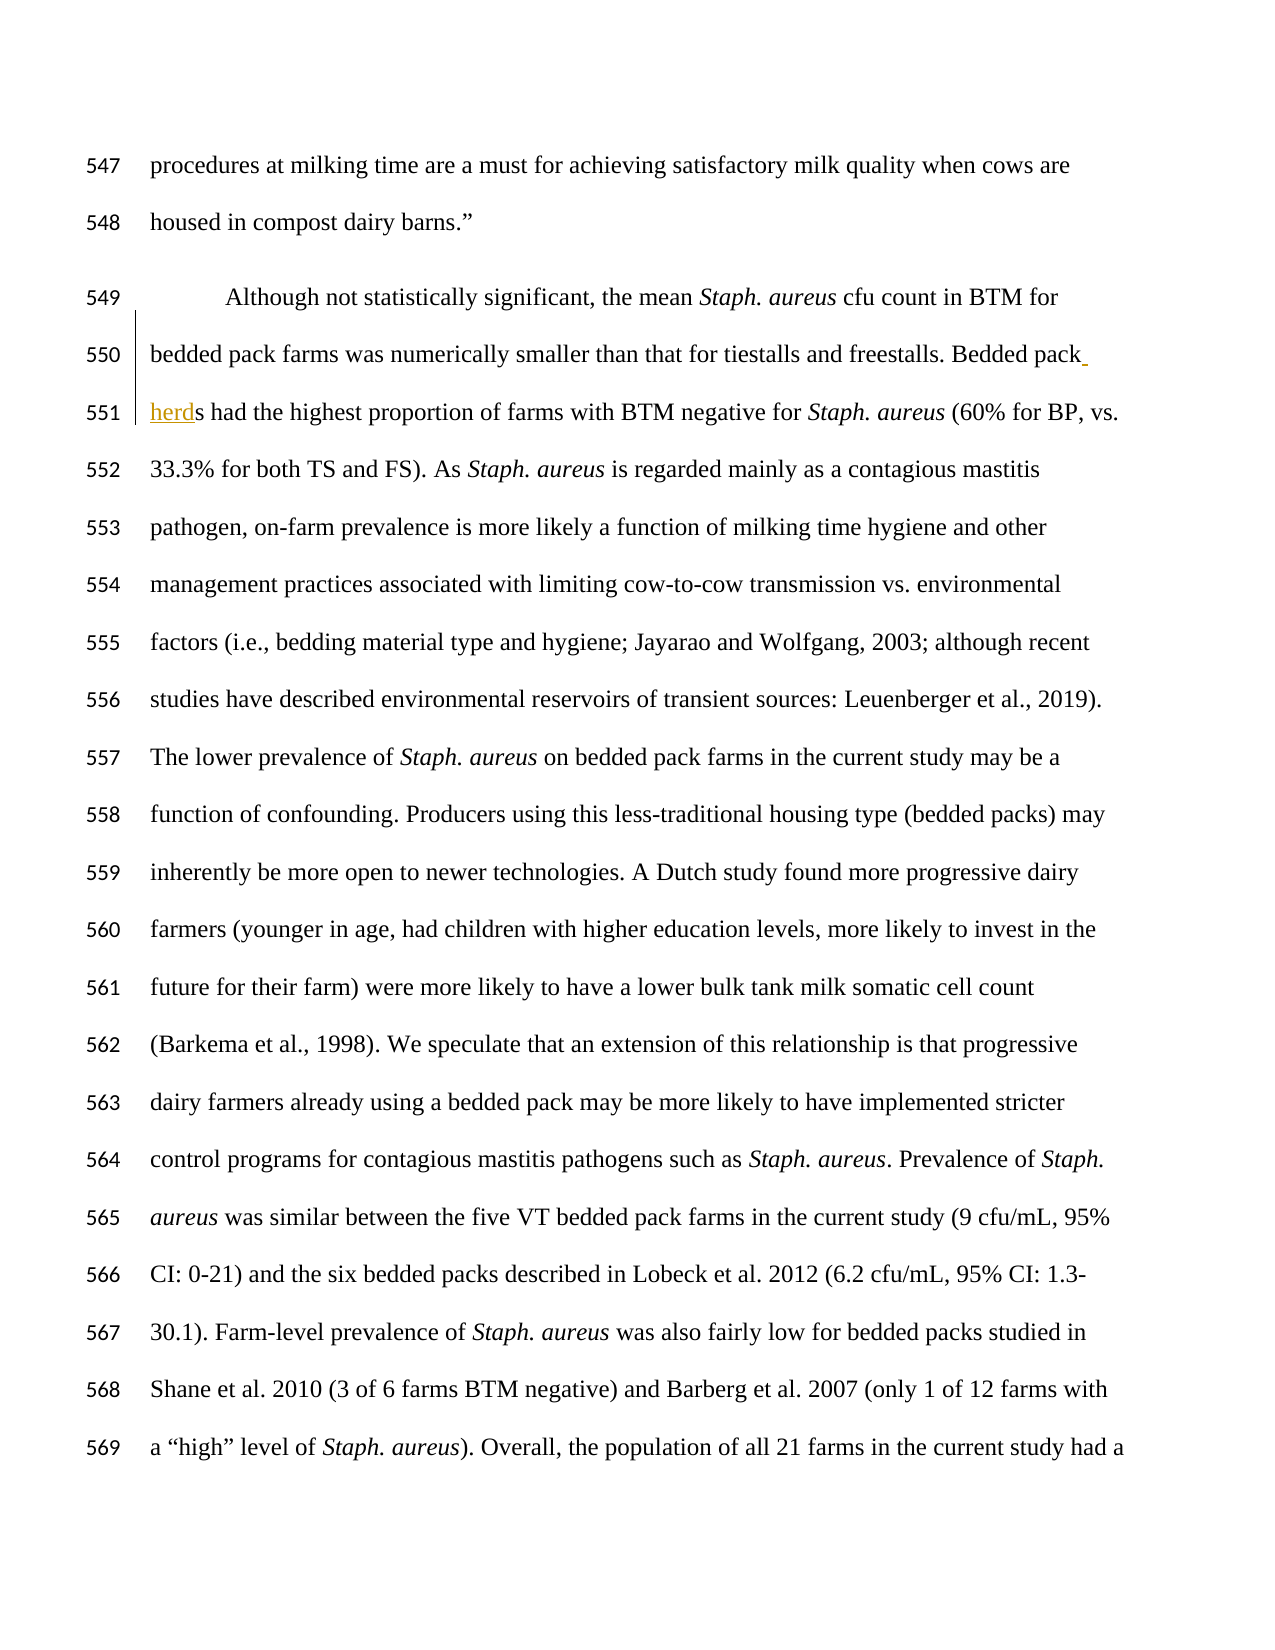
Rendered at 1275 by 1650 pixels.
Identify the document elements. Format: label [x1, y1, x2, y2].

text [150, 282, 1125, 1460]
text [150, 150, 1125, 236]
